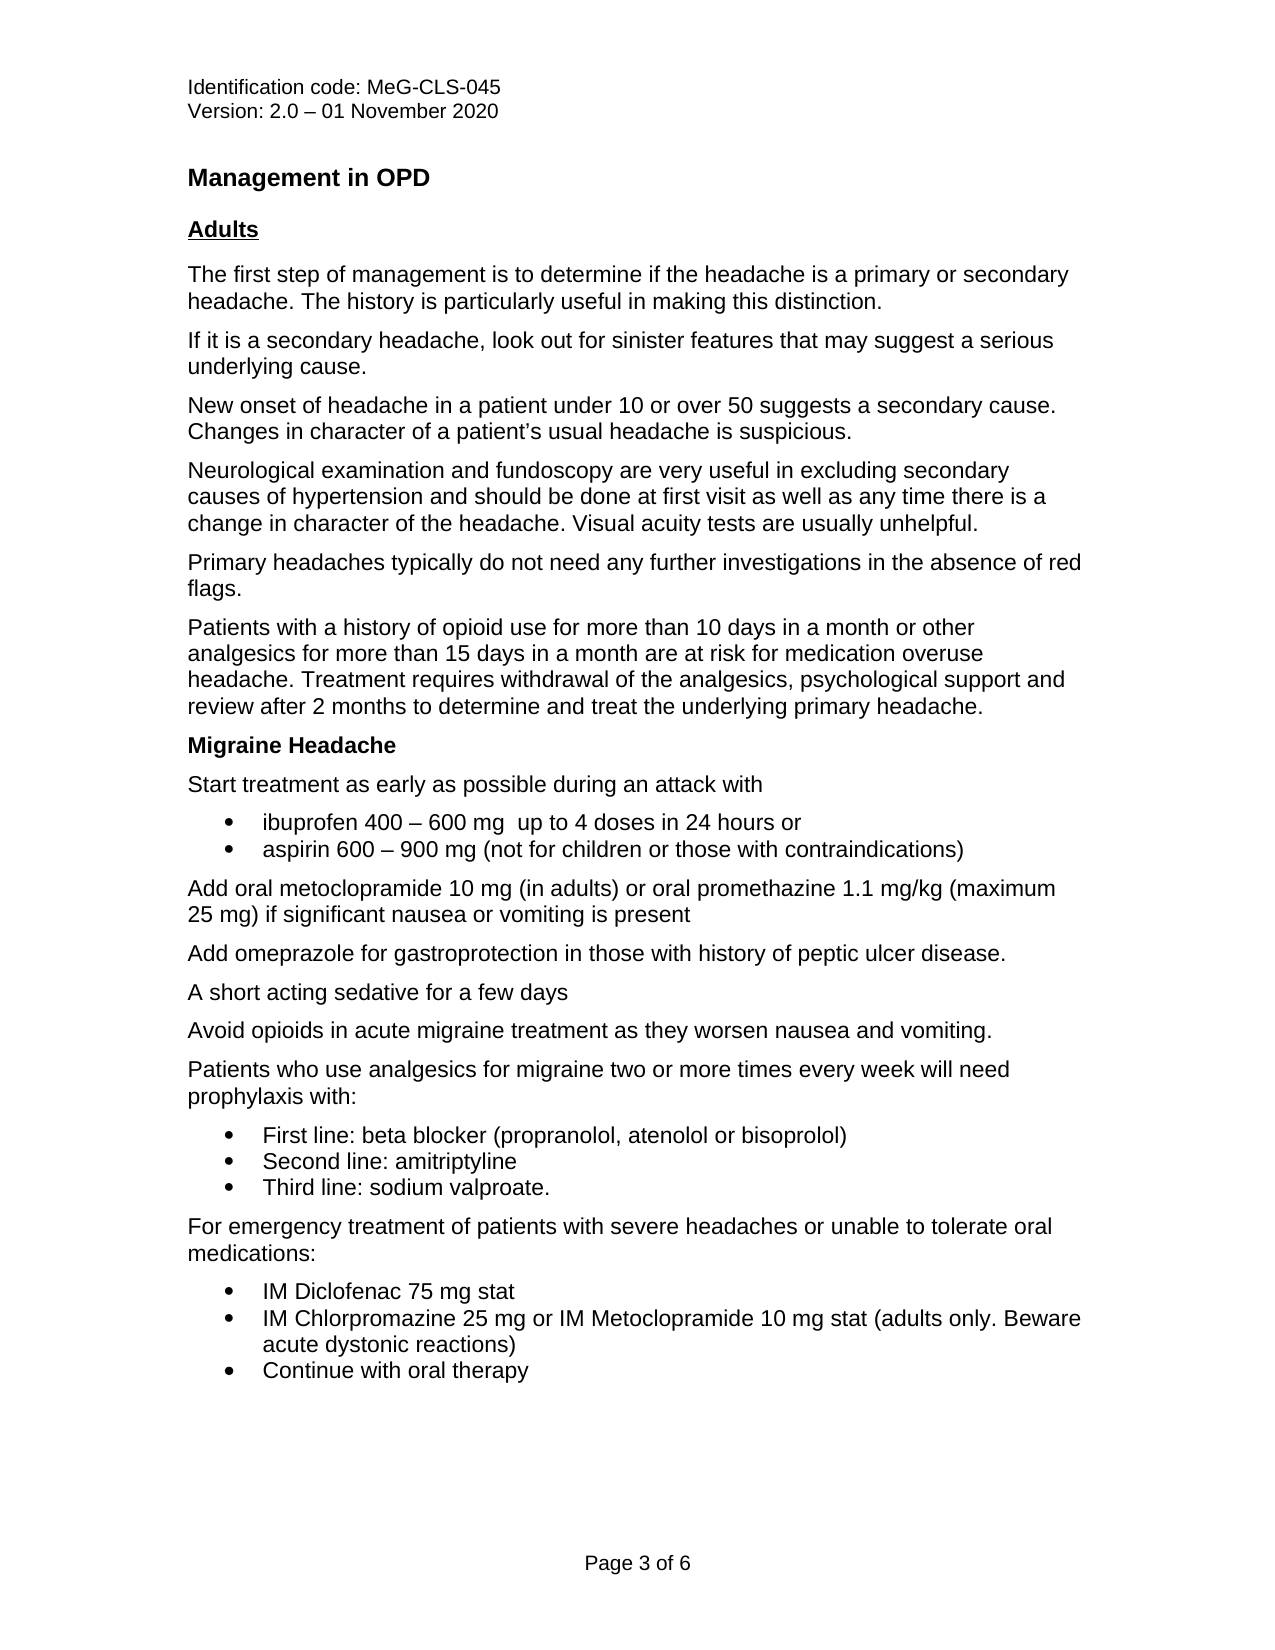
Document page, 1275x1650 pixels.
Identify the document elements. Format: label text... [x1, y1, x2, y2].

list Third line: sodium valproate. [225, 1174, 1087, 1201]
text Add oral metoclopramide 10 mg (in adults) or oral promethazine 1.1 mg/kg (maximum 25 mg) if significant nausea or vomiting is present [187, 874, 1087, 927]
list Second line: amitriptyline [225, 1148, 1087, 1174]
text For emergency treatment of patients with severe headaches or unable to tolerate oral medications: [187, 1213, 1087, 1266]
text Patients who use analgesics for migraine two or more times every week will need prophylaxis with: [187, 1056, 1087, 1109]
text Migraine Headache [187, 732, 1087, 758]
text Add omeprazole for gastroprotection in those with history of peptic ulcer disease. [187, 940, 1087, 966]
list IM Diclofenac 75 mg stat [225, 1278, 1087, 1305]
list First line: beta blocker (propranolol, atenolol or bisoprolol) [225, 1122, 1087, 1148]
text Primary headaches typically do not need any further investigations in the absence of red flags. [187, 548, 1087, 601]
list Continue with oral therapy [225, 1357, 1087, 1384]
list IM Chlorpromazine 25 mg or IM Metoclopramide 10 mg stat (adults only. Beware acute dystonic reactions) [225, 1305, 1087, 1357]
subtitle Adults [187, 216, 1087, 243]
text Start treatment as early as possible during an attack with [187, 771, 1087, 797]
text Neurological examination and fundoscopy are very useful in excluding secondary causes of hypertension and should be done at first visit as well as any time there is a change in character of the headache. Visual acuity tests are usually unhelpful. [187, 457, 1087, 536]
text A short acting sedative for a few days [187, 979, 1087, 1005]
text Avoid opioids in acute migraine treatment as they worsen nausea and vomiting. [187, 1017, 1087, 1044]
list aspirin 600 – 900 mg (not for children or those with contraindications) [225, 836, 1087, 862]
list ibuprofen 400 – 600 mg up to 4 doses in 24 hours or [225, 809, 1087, 836]
text The first step of management is to determine if the headache is a primary or secondary headache. The history is particularly useful in making this distinction. [187, 261, 1087, 314]
subtitle Management in OPD [187, 162, 1087, 191]
text If it is a secondary headache, look out for sinister features that may suggest a serious underlying cause. [187, 327, 1087, 379]
text Patients with a history of opioid use for more than 10 days in a month or other analgesics for more than 15 days in a month are at risk for medication overuse headache. Treatment requires withdrawal of the analgesics, psychological support and review after 2 months to determine and treat the underlying primary headache. [187, 614, 1087, 719]
text New onset of headache in a patient under 10 or over 50 suggests a secondary cause. Changes in character of a patient’s usual headache is suspicious. [187, 392, 1087, 444]
